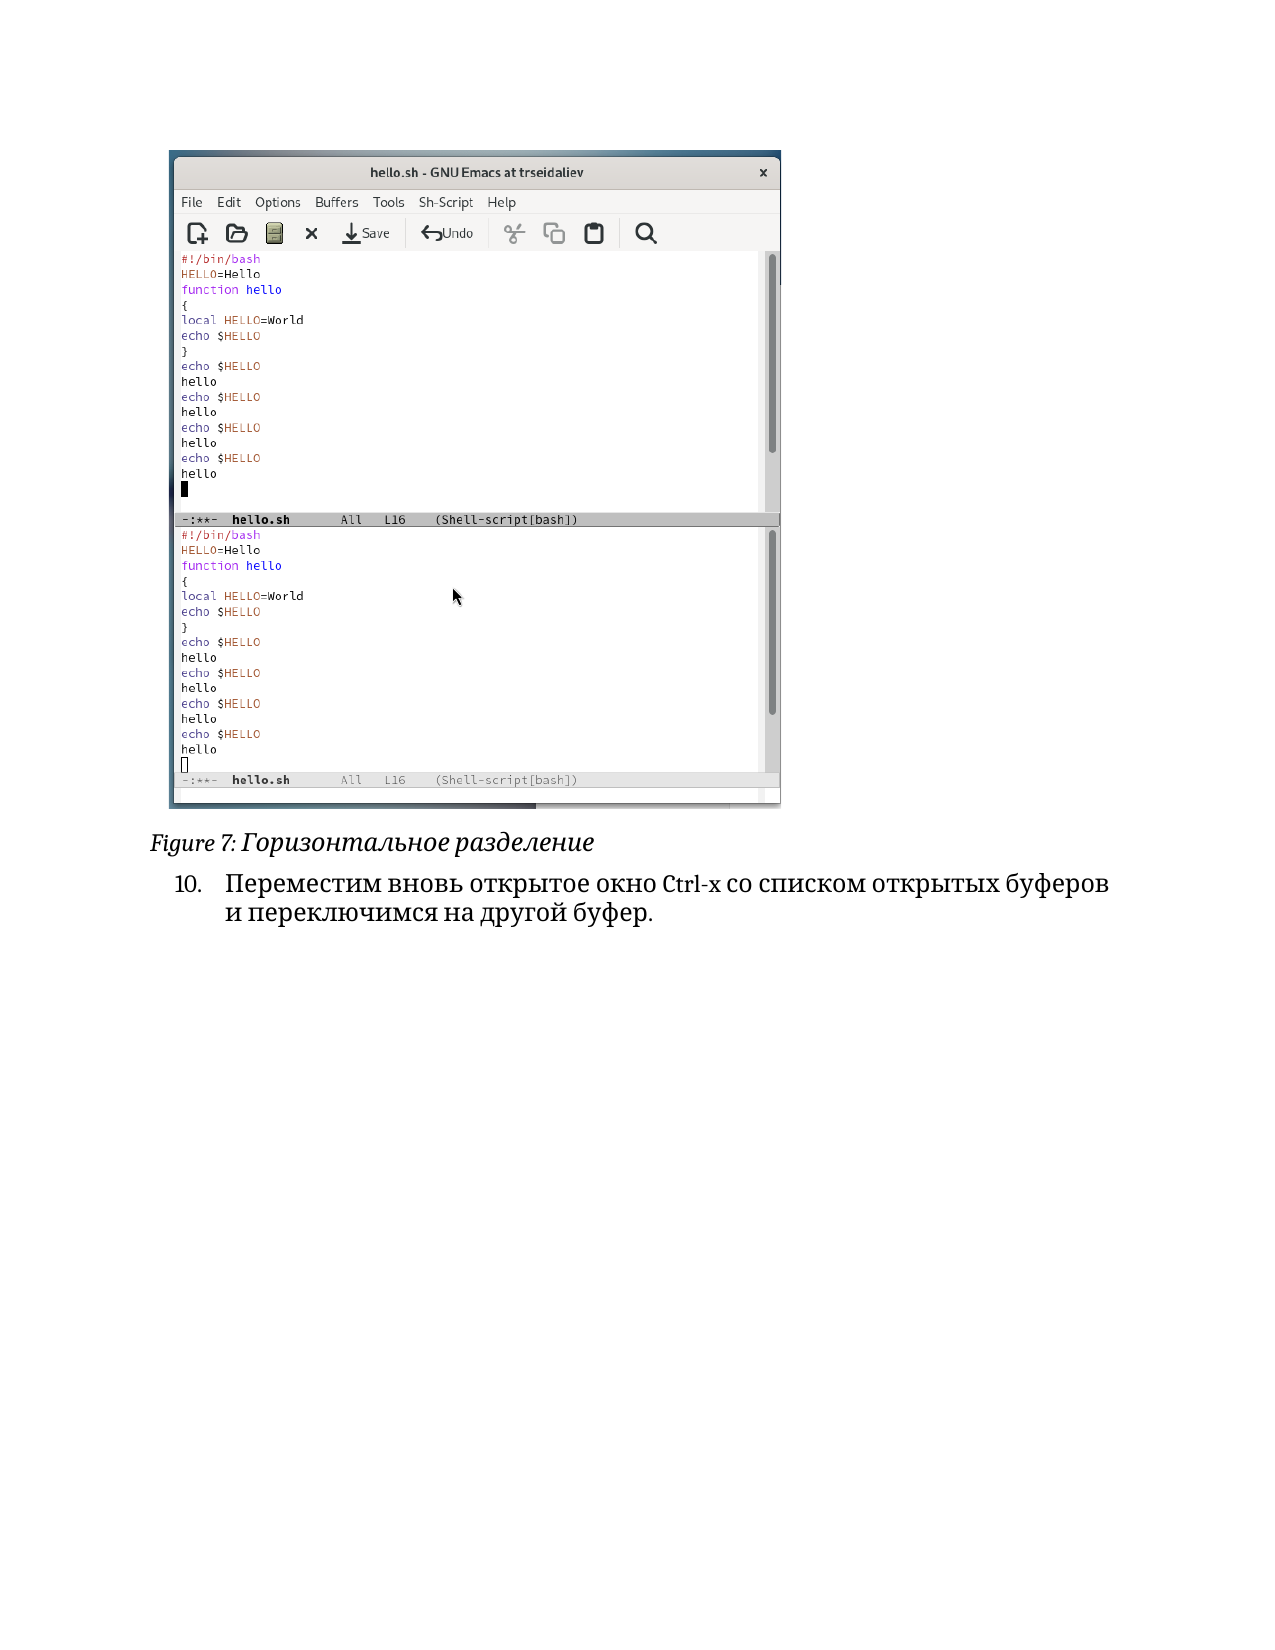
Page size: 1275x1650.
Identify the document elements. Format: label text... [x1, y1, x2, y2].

picture [168, 150, 782, 809]
list Переместим вновь открытое окно Ctrl-x со списком открытых буферов и переключимся на другой буфер. [175, 870, 1125, 928]
text Figure 7: Горизонтальное разделение [150, 829, 1125, 858]
